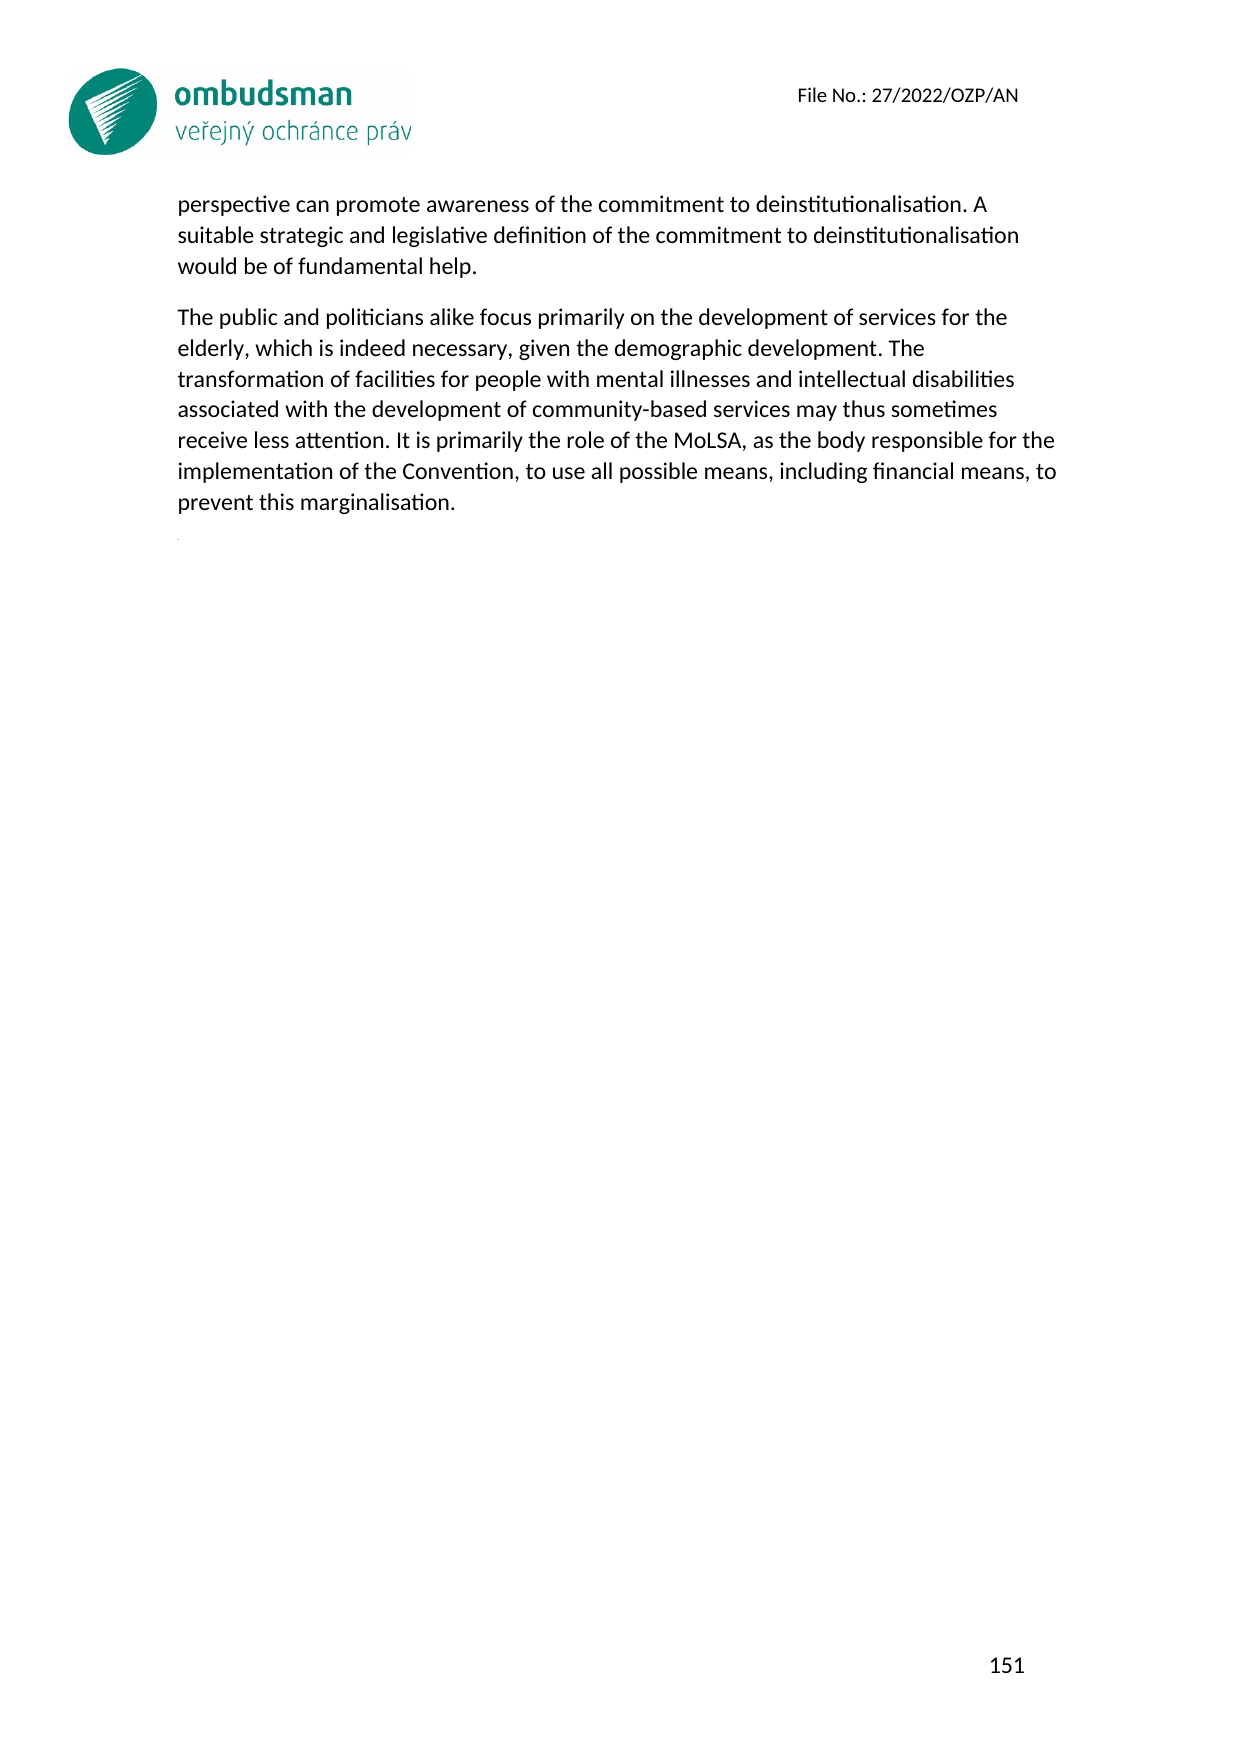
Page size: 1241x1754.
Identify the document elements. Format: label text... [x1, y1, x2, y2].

text The public and politicians alike focus primarily on the development of services for the elderly, which is indeed necessary, given the demographic development. The transformation of facilities for people with mental illnesses and intellectual disabilities associated with the development of community-based services may thus sometimes receive less attention. It is primarily the role of the MoLSA, as the body responsible for the implementation of the Convention, to use all possible means, including financial means, to prevent this marginalisation. [177, 302, 1063, 516]
picture [68, 68, 412, 155]
